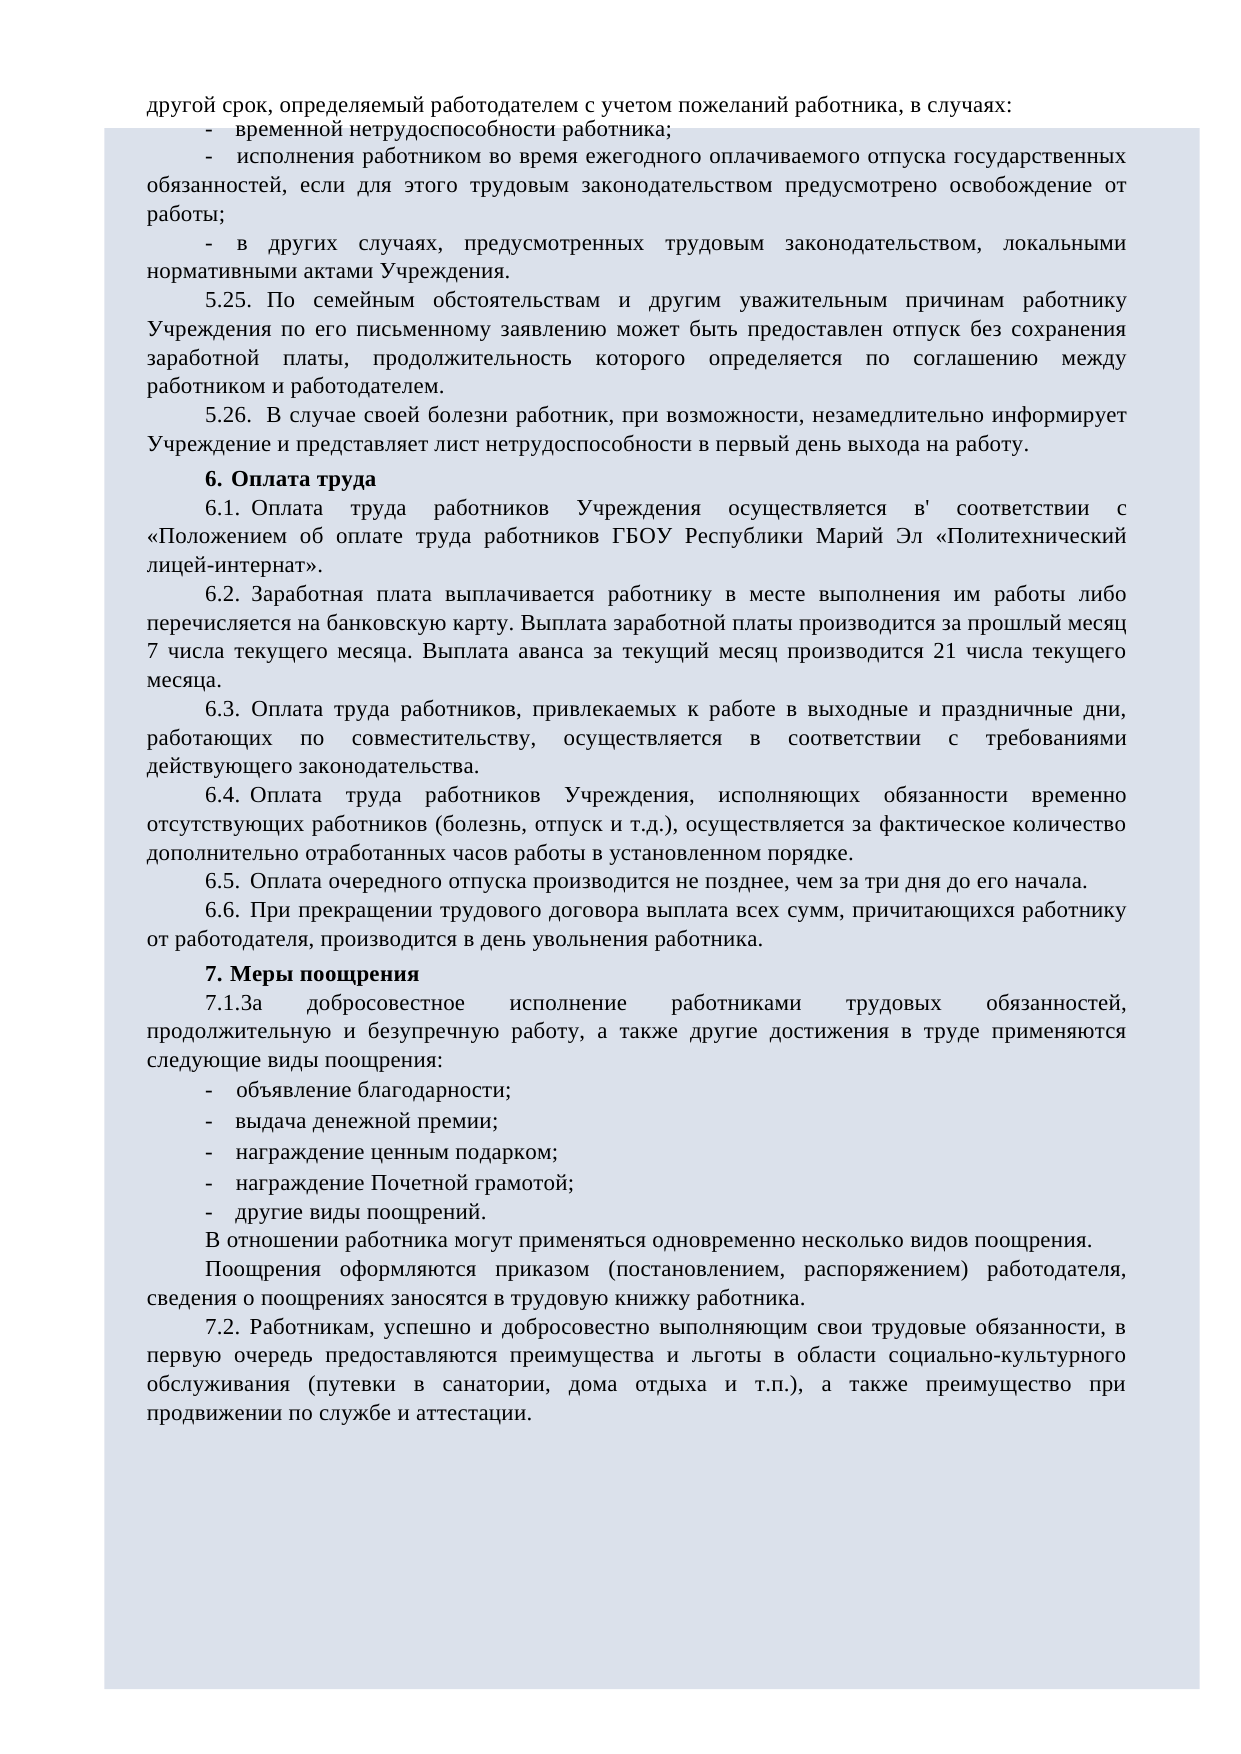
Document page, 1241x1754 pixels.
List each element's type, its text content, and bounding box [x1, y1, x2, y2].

list В случае своей болезни работник, при возможности, незамедлительно информирует Учреждение и представляет лист нетрудоспособности в первый день выхода на работу. [147, 399, 1128, 457]
text другой срок, определяемый работодателем с учетом пожеланий работника, в случаях: [147, 94, 1132, 117]
list в других случаях, предусмотренных трудовым законодательством, локальными нормативными актами Учреждения. [147, 227, 1128, 284]
text В отношении работника могут применяться одновременно несколько видов поощрения. [147, 1225, 1128, 1254]
list Оплата труда работников Учреждения осуществляется в' соответствии с «Положением об оплате труда работников ГБОУ Республики Марий Эл «Политехнический лицей-интернат». [147, 492, 1128, 578]
list объявление благодарности; [147, 1073, 1132, 1104]
list По семейным обстоятельствам и другим уважительным причинам работнику Учреждения по его письменному заявлению может быть предоставлен отпуск без сохранения заработной платы, продолжительность которого определяется по соглашению между работником и работодателем. [147, 284, 1128, 399]
text 7.1.3а добросовестное исполнение работниками трудовых обязанностей, продолжительную и безупречную работу, а также другие достижения в труде применяются следующие виды поощрения: [147, 987, 1128, 1073]
list награждение ценным подарком; [147, 1135, 1132, 1166]
list Оплата труда работников, привлекаемых к работе в выходные и праздничные дни, работающих по совместительству, осуществляется в соответствии с требованиями действующего законодательства. [147, 693, 1128, 779]
list Оплата труда [147, 463, 1132, 492]
text 7.2. Работникам, успешно и добросовестно выполняющим свои трудовые обязанности, в первую очередь предоставляются преимущества и льготы в области социально-культурного обслуживания (путевки в санатории, дома отдыха и т.п.), а также преимущество при продвижении по службе и аттестации. [147, 1311, 1128, 1426]
list выдача денежной премии; [147, 1104, 1132, 1135]
list При прекращении трудового договора выплата всех сумм, причитающихся работнику от работодателя, производится в день увольнения работника. [147, 894, 1128, 952]
list исполнения работником во время ежегодного оплачиваемого отпуска государственных обязанностей, если для этого трудовым законодательством предусмотрено освобождение от работы; [147, 141, 1128, 227]
list Меры поощрения [147, 958, 1132, 987]
list Оплата труда работников Учреждения, исполняющих обязанности временно отсутствующих работников (болезнь, отпуск и т.д.), осуществляется за фактическое количество дополнительно отработанных часов работы в установленном порядке. [147, 779, 1128, 866]
list другие виды поощрений. [147, 1196, 1132, 1225]
list Оплата очередного отпуска производится не позднее, чем за три дня до его начала. [147, 866, 1128, 894]
list награждение Почетной грамотой; [147, 1166, 1132, 1196]
list Заработная плата выплачивается работнику в месте выполнения им работы либо перечисляется на банковскую карту. Выплата заработной платы производится за прошлый месяц 7 числа текущего месяца. Выплата аванса за текущий месяц производится 21 числа текущего месяца. [147, 578, 1128, 693]
text Поощрения оформляются приказом (постановлением, распоряжением) работодателя, сведения о поощрениях заносятся в трудовую книжку работника. [147, 1254, 1128, 1311]
list временной нетрудоспособности работника; [147, 118, 1132, 141]
